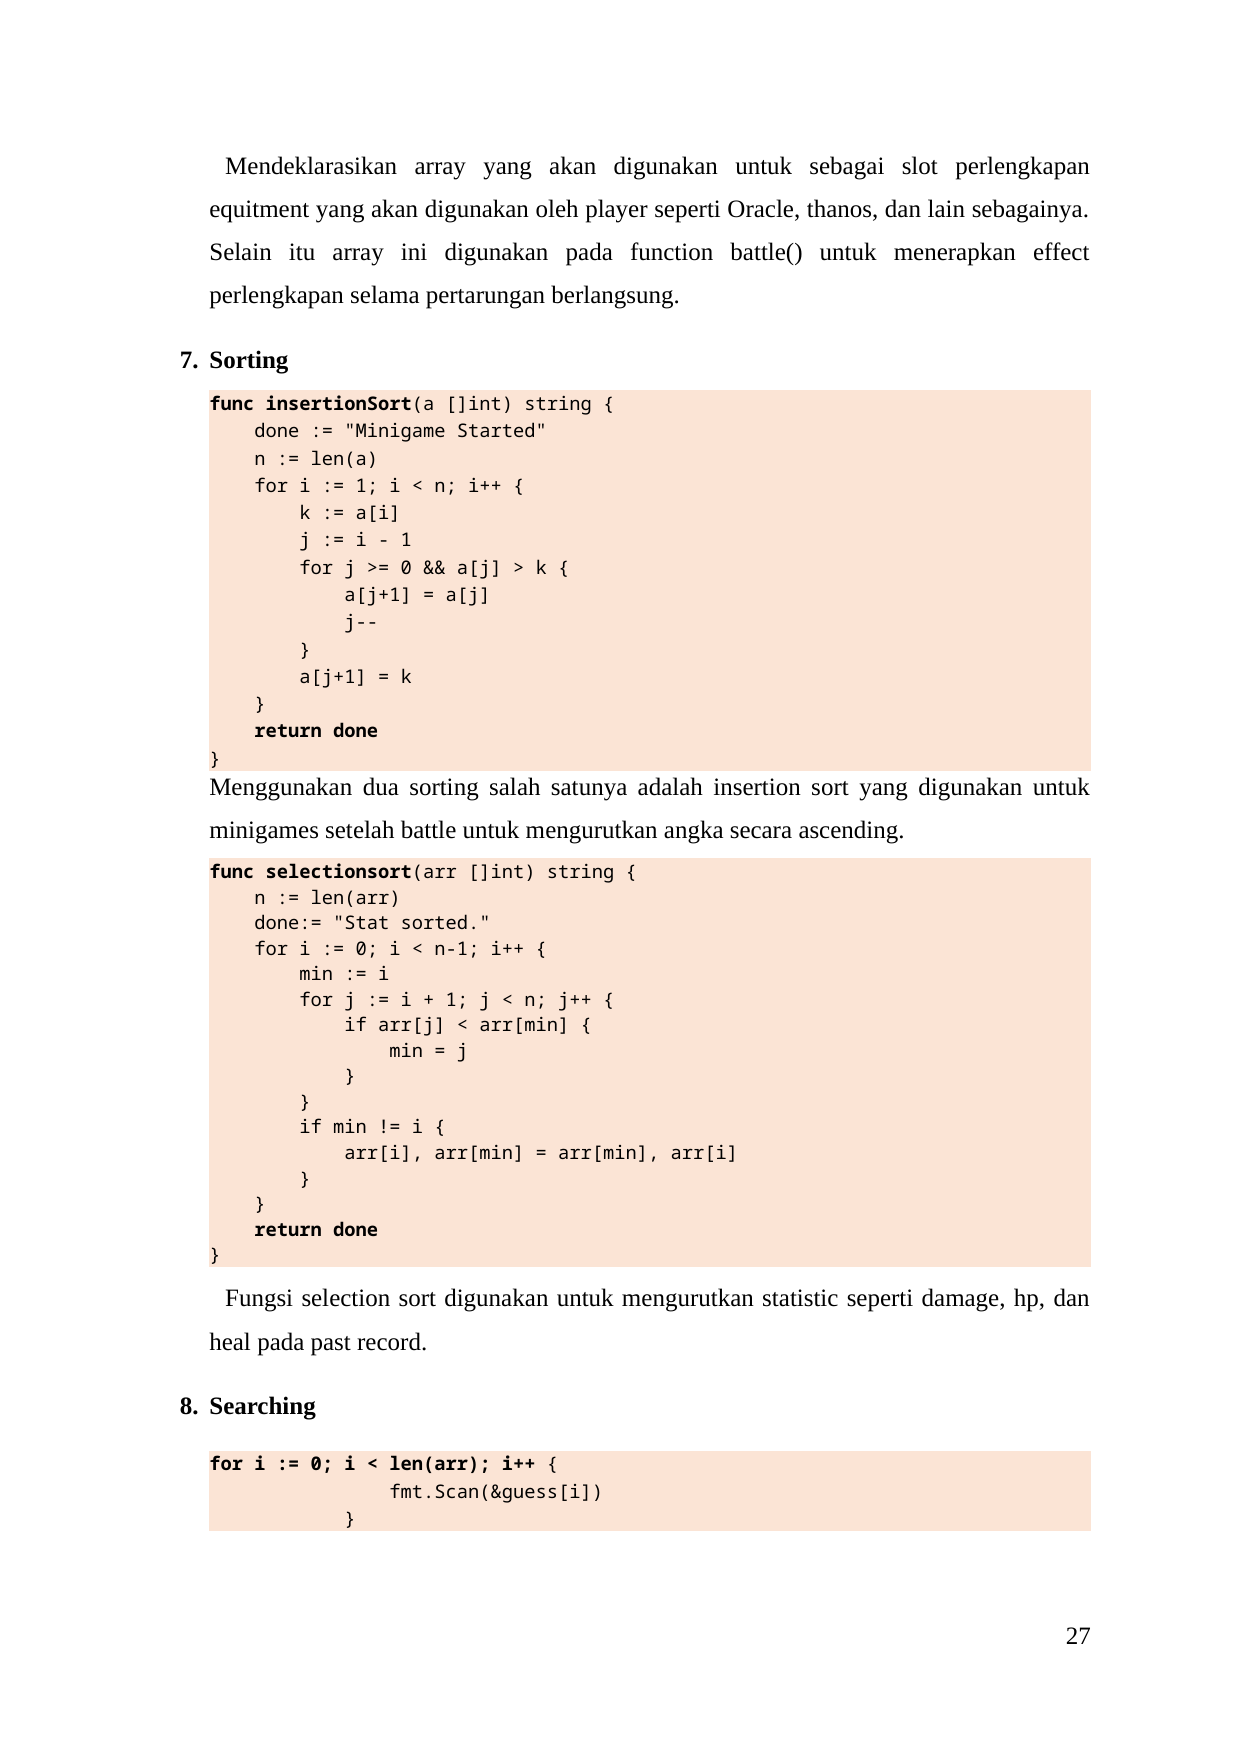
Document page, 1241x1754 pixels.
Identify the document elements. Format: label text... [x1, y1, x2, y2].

list if min != i { [209, 1114, 1091, 1139]
list for i := 0; i < n-1; i++ { [209, 935, 1091, 961]
list func selectionsort(arr []int) string { [209, 858, 1091, 884]
text Mendeklarasikan array yang akan digunakan untuk sebagai slot perlengkapan equitment yang akan digunakan oleh player seperti Oracle, thanos, dan lain sebagainya. Selain itu array ini digunakan pada function battle() untuk menerapkan effect perlengkapan selama pertarungan berlangsung. [209, 151, 1091, 309]
list min := i [209, 961, 1091, 986]
list } [209, 1063, 1091, 1088]
text } [209, 636, 1091, 661]
text j := i - 1 [209, 527, 1091, 552]
list } [209, 1241, 1091, 1267]
text for i := 1; i < n; i++ { [209, 472, 1091, 498]
text return done [209, 718, 1091, 743]
list Menggunakan dua sorting salah satunya adalah insertion sort yang digunakan untuk minigames setelah battle untuk mengurutkan angka secara ascending. [209, 772, 1091, 844]
text j-- [209, 608, 1091, 634]
list Sorting [179, 345, 1091, 373]
text for i := 0; i < len(arr); i++ { [209, 1451, 1091, 1476]
list } [209, 1165, 1091, 1190]
text } [209, 690, 1091, 716]
list } [209, 1190, 1091, 1216]
text Fungsi selection sort digunakan untuk mengurutkan statistic seperti damage, hp, dan heal pada past record. [209, 1283, 1091, 1355]
list arr[i], arr[min] = arr[min], arr[i] [209, 1139, 1091, 1165]
text n := len(a) [209, 445, 1091, 470]
list for j := i + 1; j < n; j++ { [209, 986, 1091, 1012]
text } [209, 1505, 1091, 1531]
text done := "Minigame Started" [209, 417, 1091, 443]
list Searching [179, 1391, 1091, 1419]
text } [209, 745, 1091, 771]
list min = j [209, 1037, 1091, 1063]
list done:= "Stat sorted." [209, 909, 1091, 935]
text fmt.Scan(&guess[i]) [209, 1478, 1091, 1503]
text a[j+1] = k [209, 663, 1091, 689]
list } [209, 1088, 1091, 1114]
text for j >= 0 && a[j] > k { [209, 554, 1091, 579]
text a[j+1] = a[j] [209, 581, 1091, 607]
text func insertionSort(a []int) string { [209, 390, 1091, 416]
list return done [209, 1216, 1091, 1241]
text k := a[i] [209, 499, 1091, 525]
list n := len(arr) [209, 884, 1091, 909]
list if arr[j] < arr[min] { [209, 1012, 1091, 1037]
